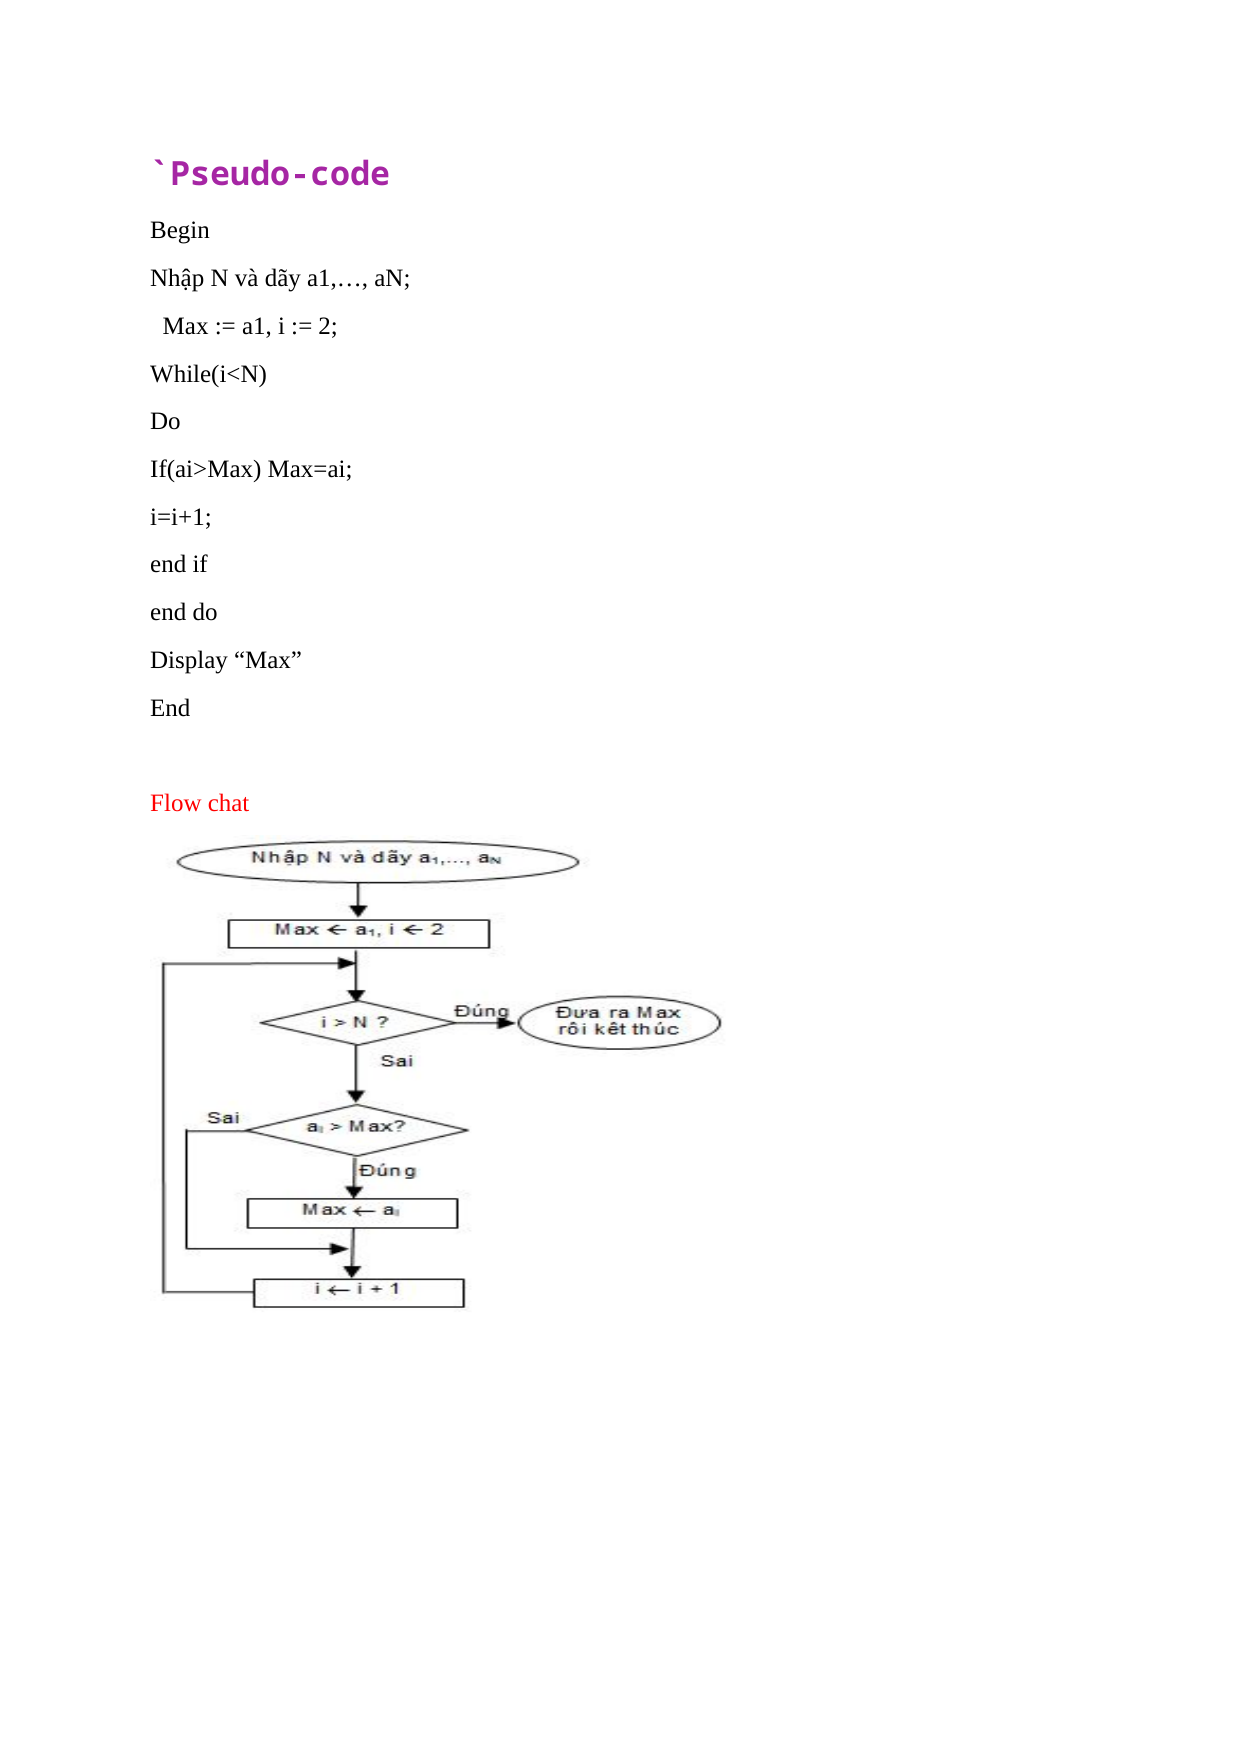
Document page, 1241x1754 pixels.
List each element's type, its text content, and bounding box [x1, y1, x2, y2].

text Begin [150, 216, 1090, 244]
text Max := a1, i := 2; [150, 311, 1090, 340]
text `Pseudo-code [150, 150, 1090, 195]
text Flow chat [150, 788, 1090, 817]
picture [150, 835, 732, 1319]
text Display “Max” [150, 645, 1090, 674]
text Do [150, 406, 1090, 435]
text End [150, 693, 1090, 721]
text While(i<N) [150, 359, 1090, 387]
text Nhập N và dãy a1,…, aN; [150, 263, 1090, 292]
text end if [150, 549, 1090, 578]
text i=i+1; [150, 502, 1090, 531]
text end do [150, 597, 1090, 626]
text If(ai>Max) Max=ai; [150, 454, 1090, 483]
